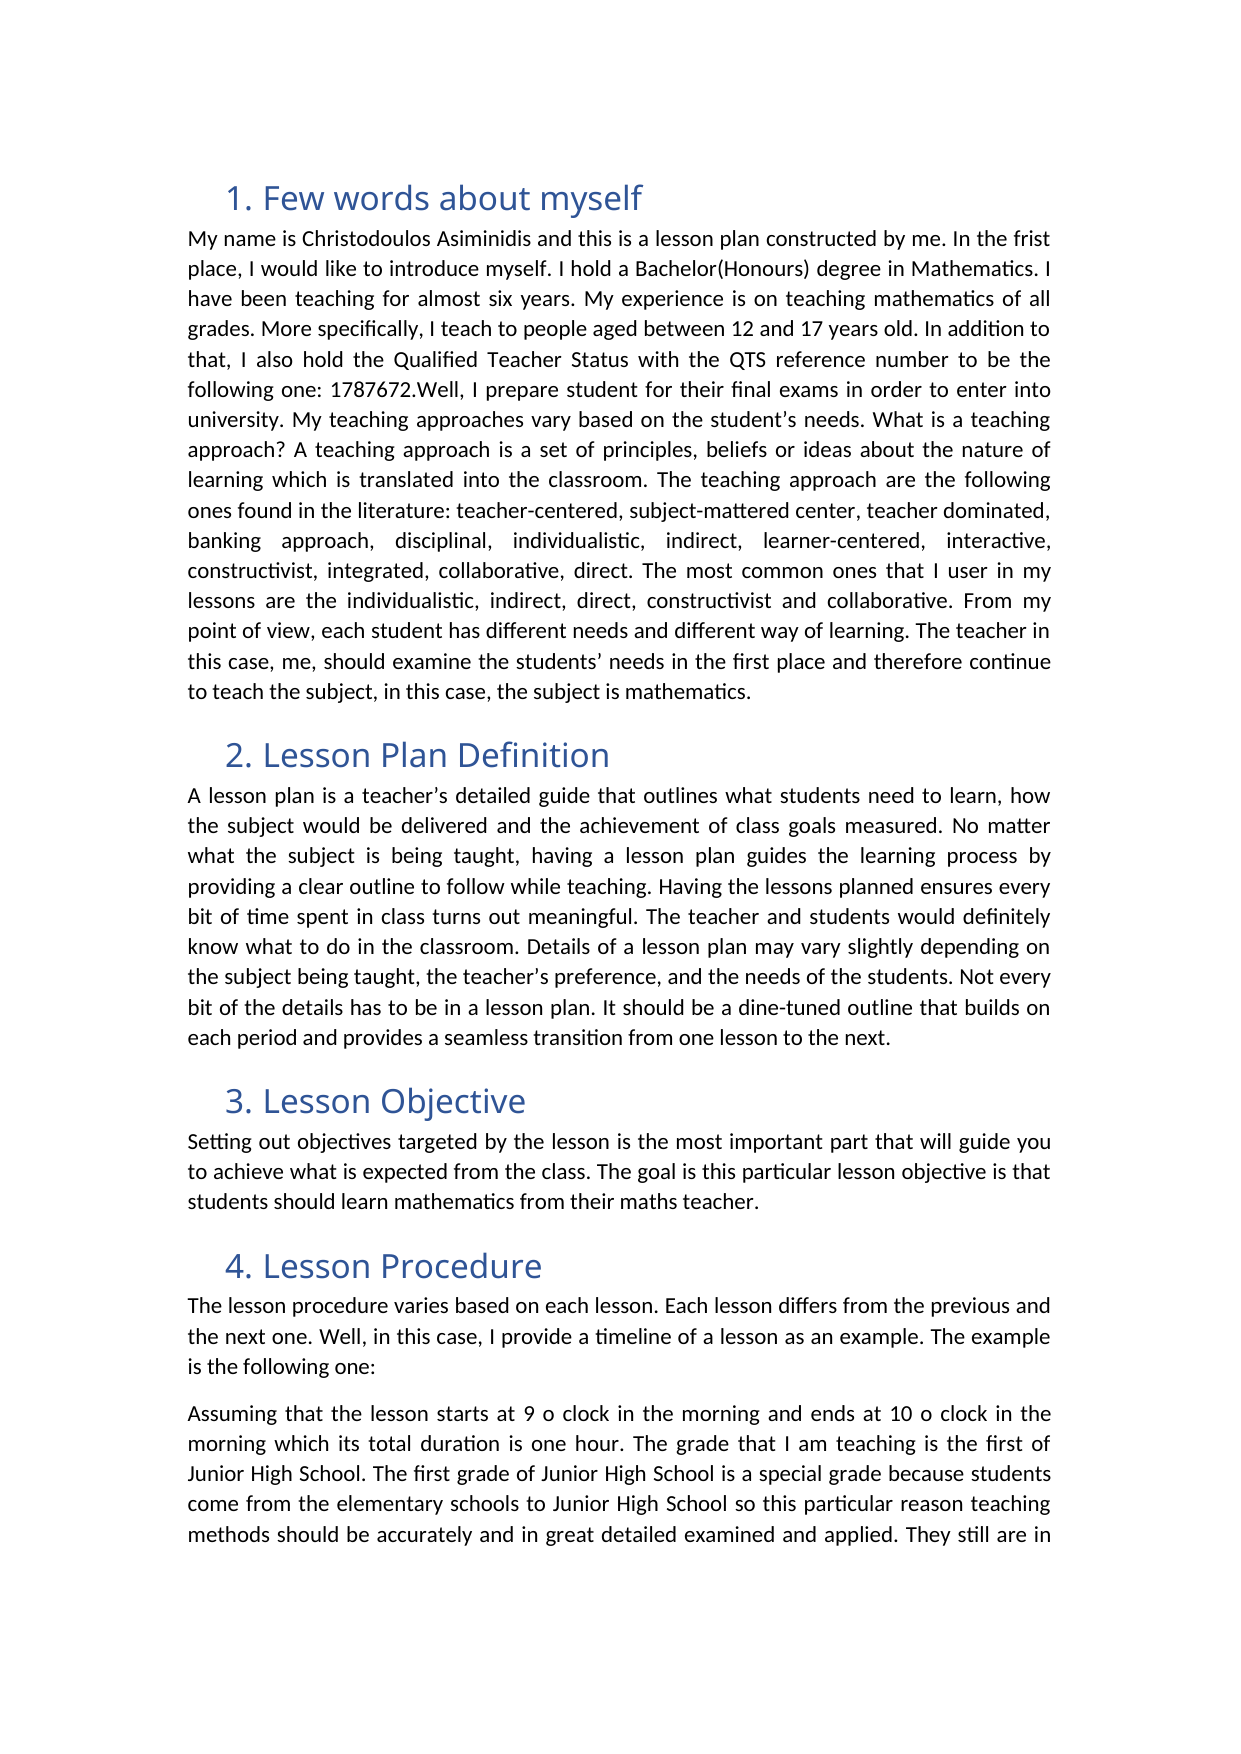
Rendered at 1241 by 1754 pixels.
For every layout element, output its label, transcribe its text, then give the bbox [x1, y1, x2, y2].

subtitle Lesson Procedure [225, 1243, 1053, 1288]
subtitle Lesson Plan Definition [225, 732, 1053, 778]
text My name is Christodoulos Asiminidis and this is a lesson plan constructed by me. In the frist place, I would like to introduce myself. I hold a Bachelor(Honours) degree in Mathematics. I have been teaching for almost six years. My experience is on teaching mathematics of all grades. More specifically, I teach to people aged between 12 and 17 years old. In addition to that, I also hold the Qualified Teacher Status with the QTS reference number to be the following one: 1787672.Well, I prepare student for their final exams in order to enter into university. My teaching approaches vary based on the student’s needs. What is a teaching approach? A teaching approach is a set of principles, beliefs or ideas about the nature of learning which is translated into the classroom. The teaching approach are the following ones found in the literature: teacher-centered, subject-mattered center, teacher dominated, banking approach, disciplinal, individualistic, indirect, learner-centered, interactive, constructivist, integrated, collaborative, direct. The most common ones that I user in my lessons are the individualistic, indirect, direct, constructivist and collaborative. From my point of view, each student has different needs and different way of learning. The teacher in this case, me, should examine the students’ needs in the first place and therefore continue to teach the subject, in this case, the subject is mathematics. [187, 224, 1053, 705]
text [187, 1399, 1053, 1548]
text The lesson procedure varies based on each lesson. Each lesson differs from the previous and the next one. Well, in this case, I provide a timeline of a lesson as an example. The example is the following one: [187, 1292, 1053, 1380]
subtitle Few words about myself [225, 175, 1053, 220]
subtitle Lesson Objective [225, 1078, 1053, 1123]
text A lesson plan is a teacher’s detailed guide that outlines what students need to learn, how the subject would be delivered and the achievement of class goals measured. No matter what the subject is being taught, having a lesson plan guides the learning process by providing a clear outline to follow while teaching. Having the lessons planned ensures every bit of time spent in class turns out meaningful. The teacher and students would definitely know what to do in the classroom. Details of a lesson plan may vary slightly depending on the subject being taught, the teacher’s preference, and the needs of the students. Not every bit of the details has to be in a lesson plan. It should be a dine-tuned outline that builds on each period and provides a seamless transition from one lesson to the next. [187, 781, 1053, 1051]
text Setting out objectives targeted by the lesson is the most important part that will guide you to achieve what is expected from the class. The goal is this particular lesson objective is that students should learn mathematics from their maths teacher. [187, 1127, 1053, 1216]
